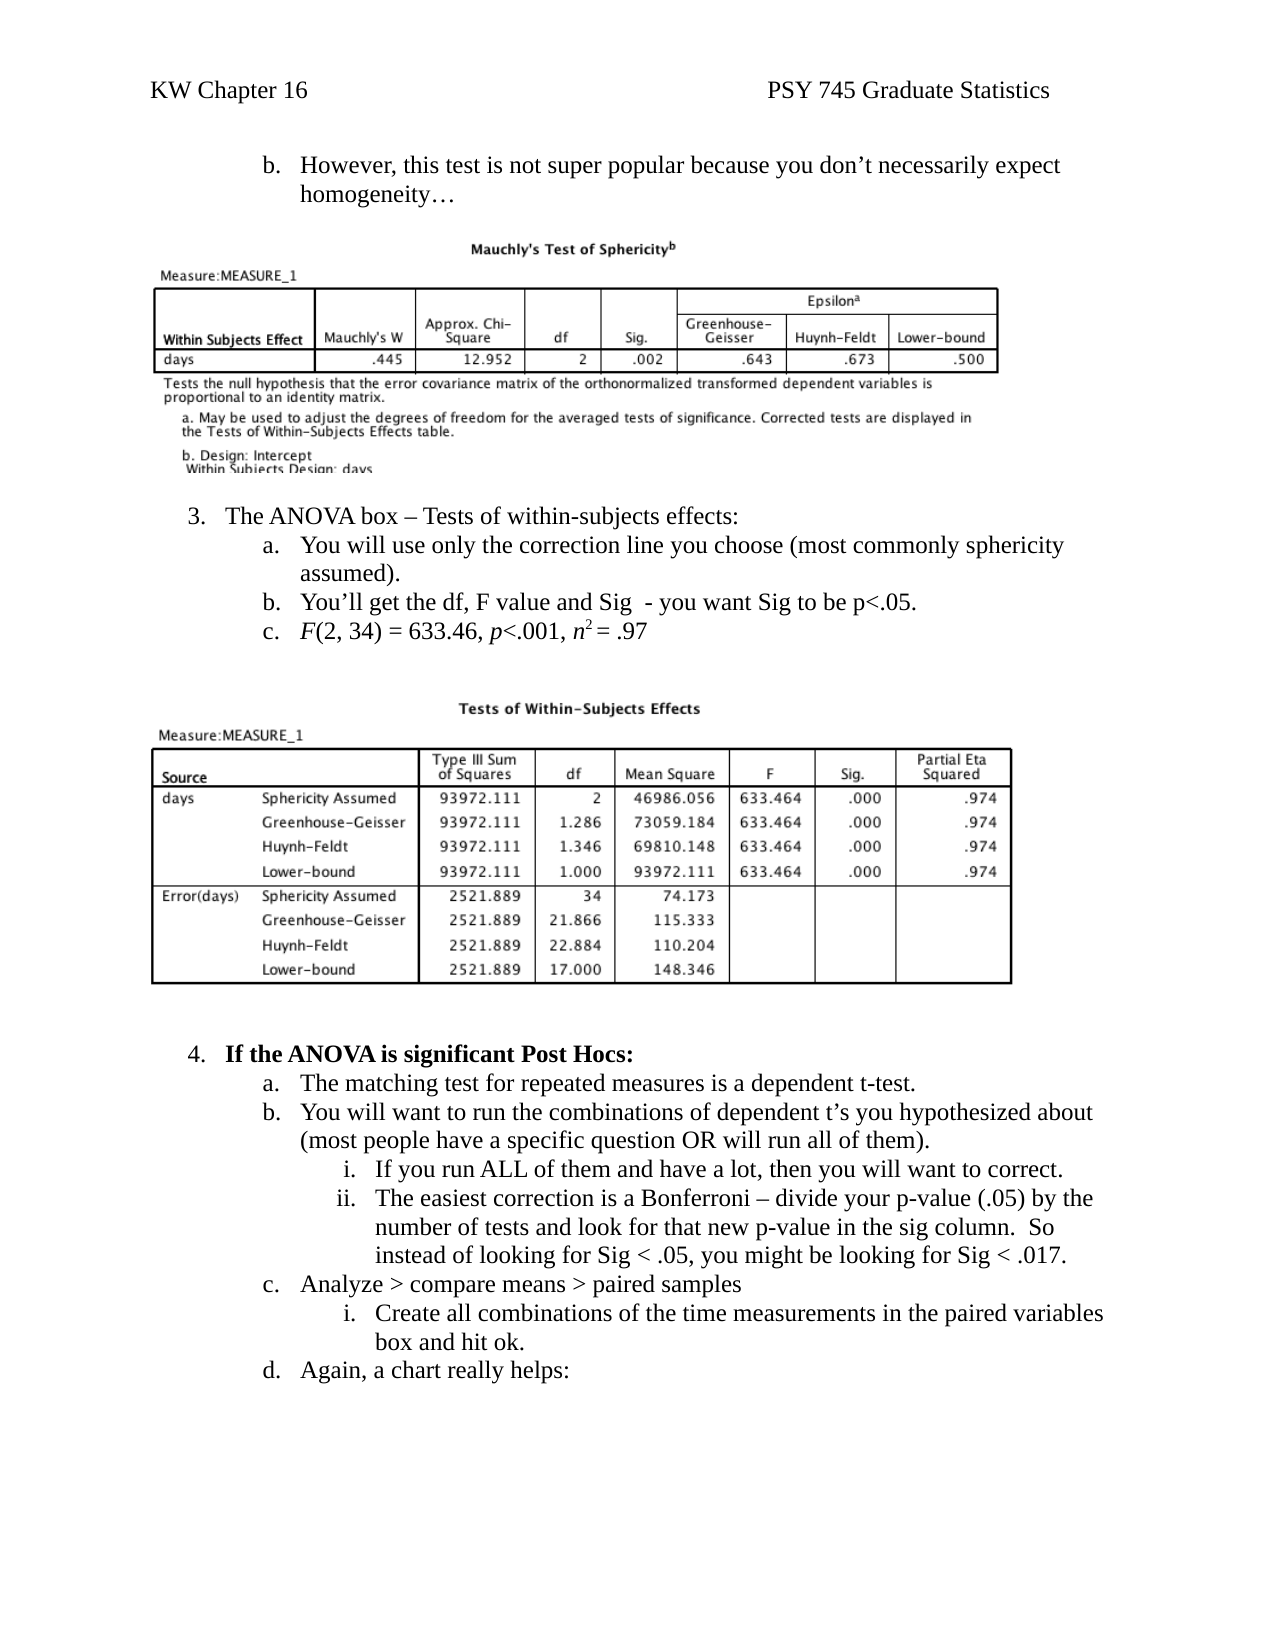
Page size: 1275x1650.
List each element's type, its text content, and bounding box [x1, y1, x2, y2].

list If you run ALL of them and have a lot, then you will want to correct. [356, 1154, 1125, 1183]
list If the ANOVA is significant Post Hocs: [187, 1039, 1125, 1068]
picture [150, 236, 1050, 473]
list You will want to run the combinations of dependent t’s you hypothesized about (most people have a specific question OR will run all of them). [262, 1097, 1125, 1154]
list F(2, 34) = 633.46, p<.001, n2 = .97 [262, 616, 1125, 645]
list However, this test is not super popular because you don’t necessarily expect homogeneity… [262, 150, 1125, 207]
list Again, a chart really helps: [262, 1355, 1125, 1384]
list You’ll get the df, F value and Sig - you want Sig to be p<.05. [262, 587, 1125, 616]
picture [150, 673, 1050, 1011]
list The easiest correction is a Bonferroni – divide your p-value (.05) by the number of tests and look for that new p-value in the sig column. So instead of looking for Sig < .05, you might be looking for Sig < .017. [356, 1183, 1125, 1269]
list The matching test for repeated measures is a dependent t-test. [262, 1068, 1125, 1097]
list Create all combinations of the time measurements in the paired variables box and hit ok. [356, 1298, 1125, 1355]
list The ANOVA box – Tests of within-subjects effects: [187, 501, 1125, 530]
list You will use only the correction line you choose (most commonly sphericity assumed). [262, 530, 1125, 587]
list Analyze > compare means > paired samples [262, 1269, 1125, 1298]
